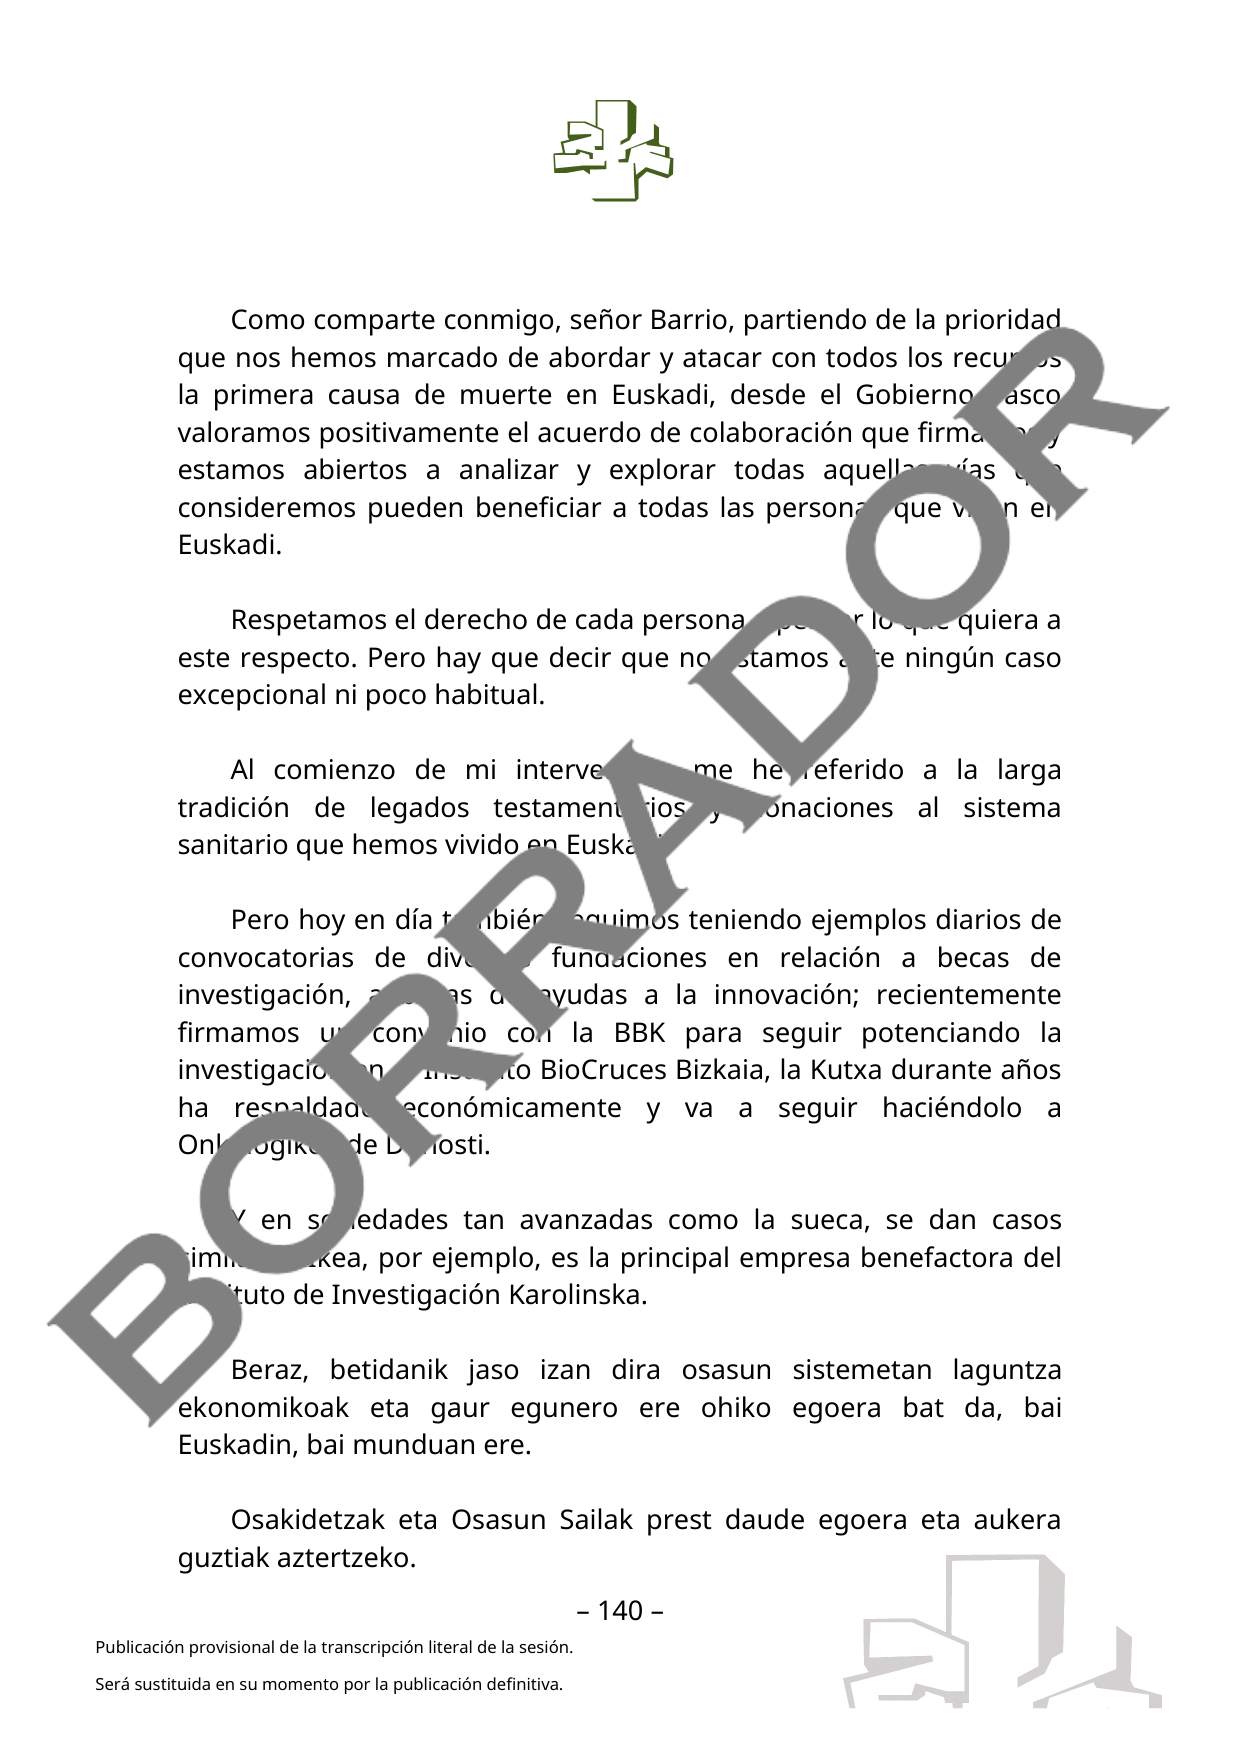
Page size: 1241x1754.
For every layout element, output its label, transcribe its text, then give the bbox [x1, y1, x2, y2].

text Y en sociedades tan avanzadas como la sueca, se dan casos similares. Ikea, por ejemplo, es la principal empresa benefactora del Instituto de Investigación Karolinska. [177, 1200, 1063, 1312]
text Respetamos el derecho de cada persona a pensar lo que quiera a este respecto. Pero hay que decir que no estamos ante ningún caso excepcional ni poco habitual. [177, 600, 773, 712]
text Beraz, betidanik jaso izan dira osasun sistemetan laguntza ekonomikoak eta gaur egunero ere ohiko egoera bat da, bai Euskadin, bai munduan ere. [177, 1350, 1063, 1462]
text Como comparte conmigo, señor Barrio, partiendo de la prioridad que nos hemos marcado de abordar y atacar con todos los recursos la primera causa de muerte en Euskadi, desde el Gobierno Vasco valoramos positivamente el acuerdo de colaboración que firmamos y estamos abiertos a analizar y explorar todas aquellas vías que consideremos pueden beneficiar a todas las personas que viven en Euskadi. [177, 300, 1063, 562]
text Pero hoy en día también seguimos teniendo ejemplos diarios de convocatorias de diversas fundaciones en relación a becas de investigación, a becas de ayudas a la innovación; recientemente firmamos un convenio con la BBK para seguir potenciando la investigación en el Instituto BioCruces Bizkaia, la Kutxa durante años ha respaldado económicamente y va a seguir haciéndolo a Onkologikoa de Donosti. [177, 900, 1063, 1162]
picture [524, 77, 702, 225]
text Al comienzo de mi intervención me he referido a la larga tradición de legados testamentarios y donaciones al sistema sanitario que hemos vivido en Euskadi. [177, 750, 636, 862]
text Al comienzo de mi intervención me he referido a la larga tradición de legados testamentarios y donaciones al sistema sanitario que hemos vivido en Euskadi. [637, 750, 1063, 862]
picture [797, 1491, 1169, 1710]
text Respetamos el derecho de cada persona a pensar lo que quiera a este respecto. Pero hay que decir que no estamos ante ningún caso excepcional ni poco habitual. [830, 600, 1063, 712]
text Respetamos el derecho de cada persona a pensar lo que quiera a este respecto. Pero hay que decir que no estamos ante ningún caso excepcional ni poco habitual. [734, 627, 847, 712]
text Osakidetzak eta Osasun Sailak prest daude egoera eta aukera guztiak aztertzeko. [177, 1500, 1063, 1575]
